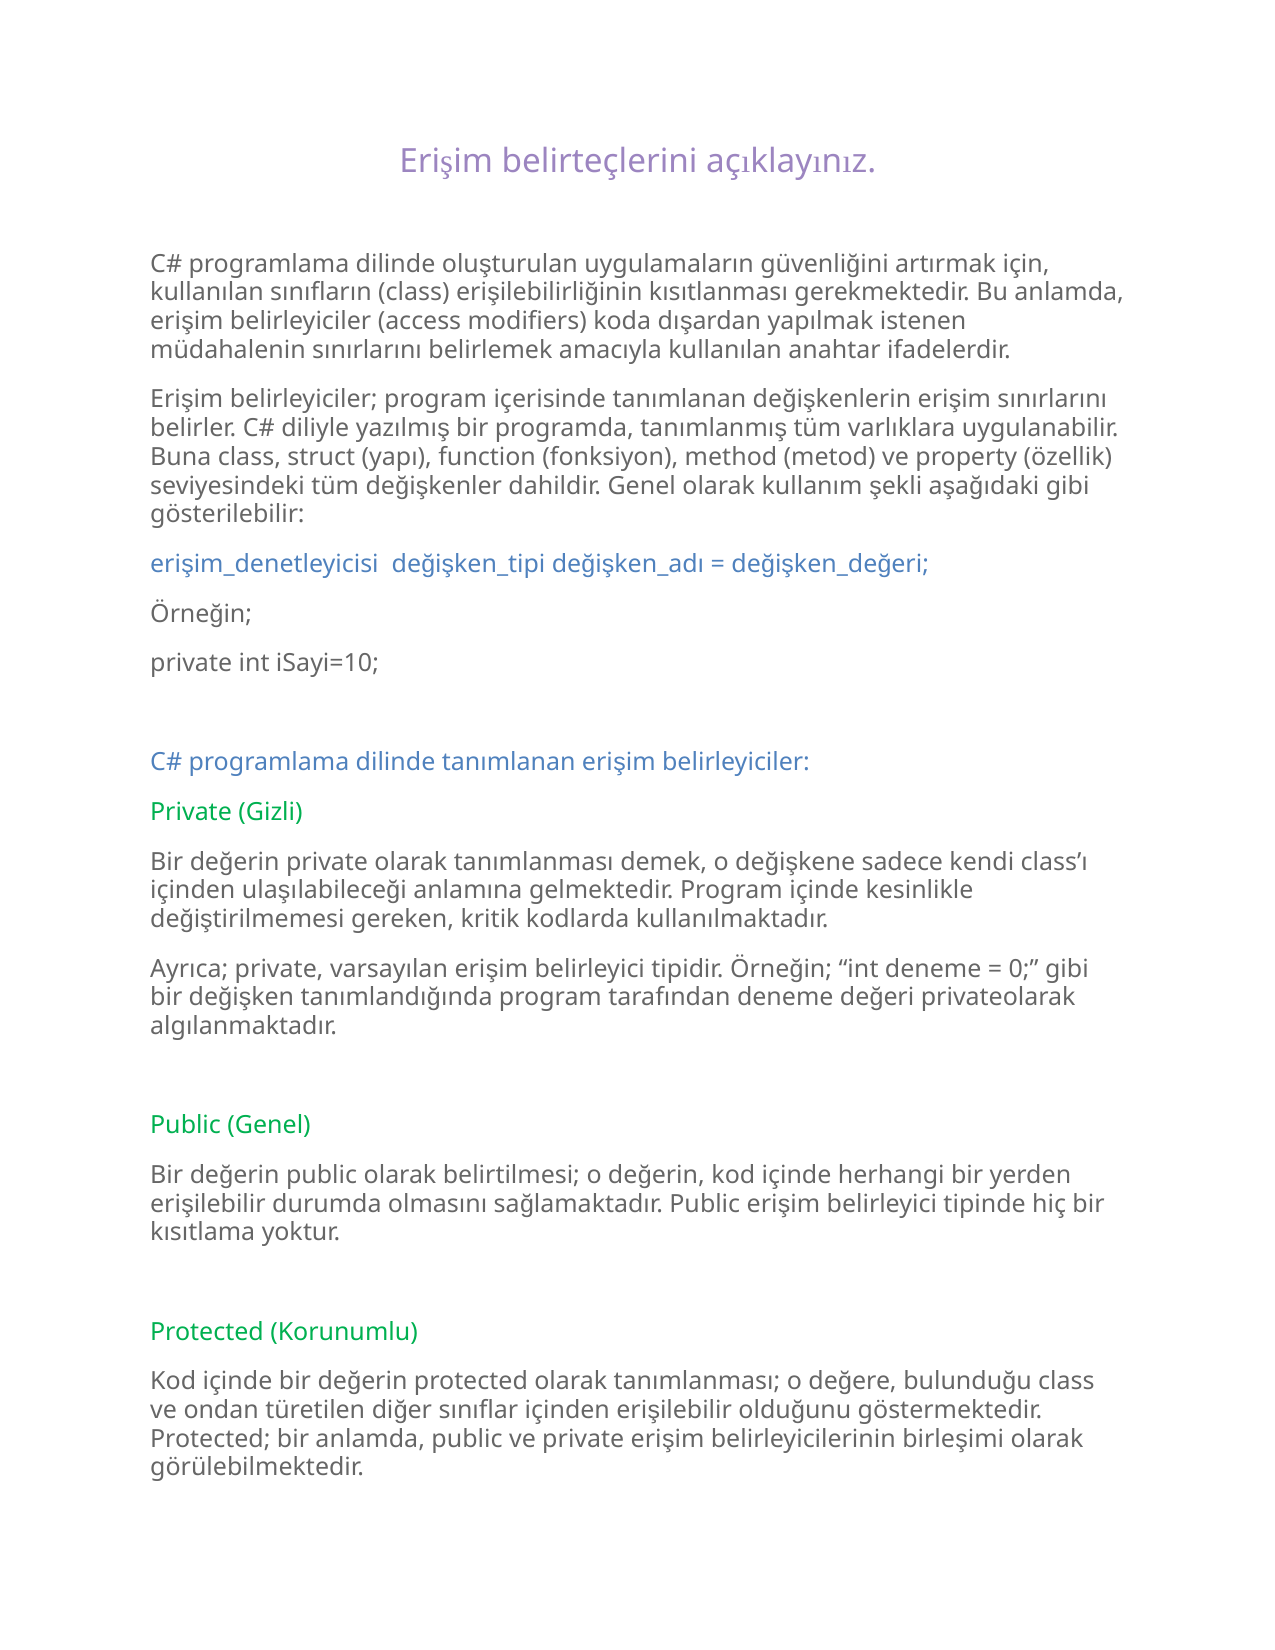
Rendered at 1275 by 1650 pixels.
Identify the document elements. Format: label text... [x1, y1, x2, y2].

text Ayrıca; private, varsayılan erişim belirleyici tipidir. Örneğin; “int deneme = 0;” gibi bir değişken tanımlandığında program tarafından deneme değeri privateolarak algılanmaktadır. [150, 954, 1125, 1040]
text Kod içinde bir değerin protected olarak tanımlanması; o değere, bulunduğu class ve ondan türetilen diğer sınıflar içinden erişilebilir olduğunu göstermektedir. Protected; bir anlamda, public ve private erişim belirleyicilerinin birleşimi olarak görülebilmektedir. [150, 1367, 1125, 1482]
text Erişim belirteçlerini açıklayınız. [150, 150, 1125, 179]
text Public (Genel) [150, 1111, 1125, 1139]
text Örneğin; [150, 599, 1125, 628]
text Erişim belirleyiciler; program içerisinde tanımlanan değişkenlerin erişim sınırlarını belirler. C# diliyle yazılmış bir programda, tanımlanmış tüm varlıklara uygulanabilir. Buna class, struct (yapı), function (fonksiyon), method (metod) ve property (özellik) seviyesindeki tüm değişkenler dahildir. Genel olarak kullanım şekli aşağıdaki gibi gösterilebilir: [150, 385, 1125, 529]
text Protected (Korunumlu) [150, 1317, 1125, 1346]
text C# programlama dilinde tanımlanan erişim belirleyiciler: [150, 748, 1125, 777]
text Bir değerin public olarak belirtilmesi; o değerin, kod içinde herhangi bir yerden erişilebilir durumda olmasını sağlamaktadır. Public erişim belirleyici tipinde hiç bir kısıtlama yoktur. [150, 1160, 1125, 1247]
text Private (Gizli) [150, 797, 1125, 826]
text Bir değerin private olarak tanımlanması demek, o değişkene sadece kendi class’ı içinden ulaşılabileceği anlamına gelmektedir. Program içinde kesinlikle değiştirilmemesi gereken, kritik kodlarda kullanılmaktadır. [150, 847, 1125, 933]
text C# programlama dilinde oluşturulan uygulamaların güvenliğini artırmak için, kullanılan sınıfların (class) erişilebilirliğinin kısıtlanması gerekmektedir. Bu anlamda, erişim belirleyiciler (access modifiers) koda dışardan yapılmak istenen müdahalenin sınırlarını belirlemek amacıyla kullanılan anahtar ifadelerdir. [150, 249, 1125, 364]
text private int iSayi=10; [150, 649, 1125, 677]
text erişim_denetleyicisi değişken_tipi değişken_adı = değişken_değeri; [150, 549, 1125, 578]
